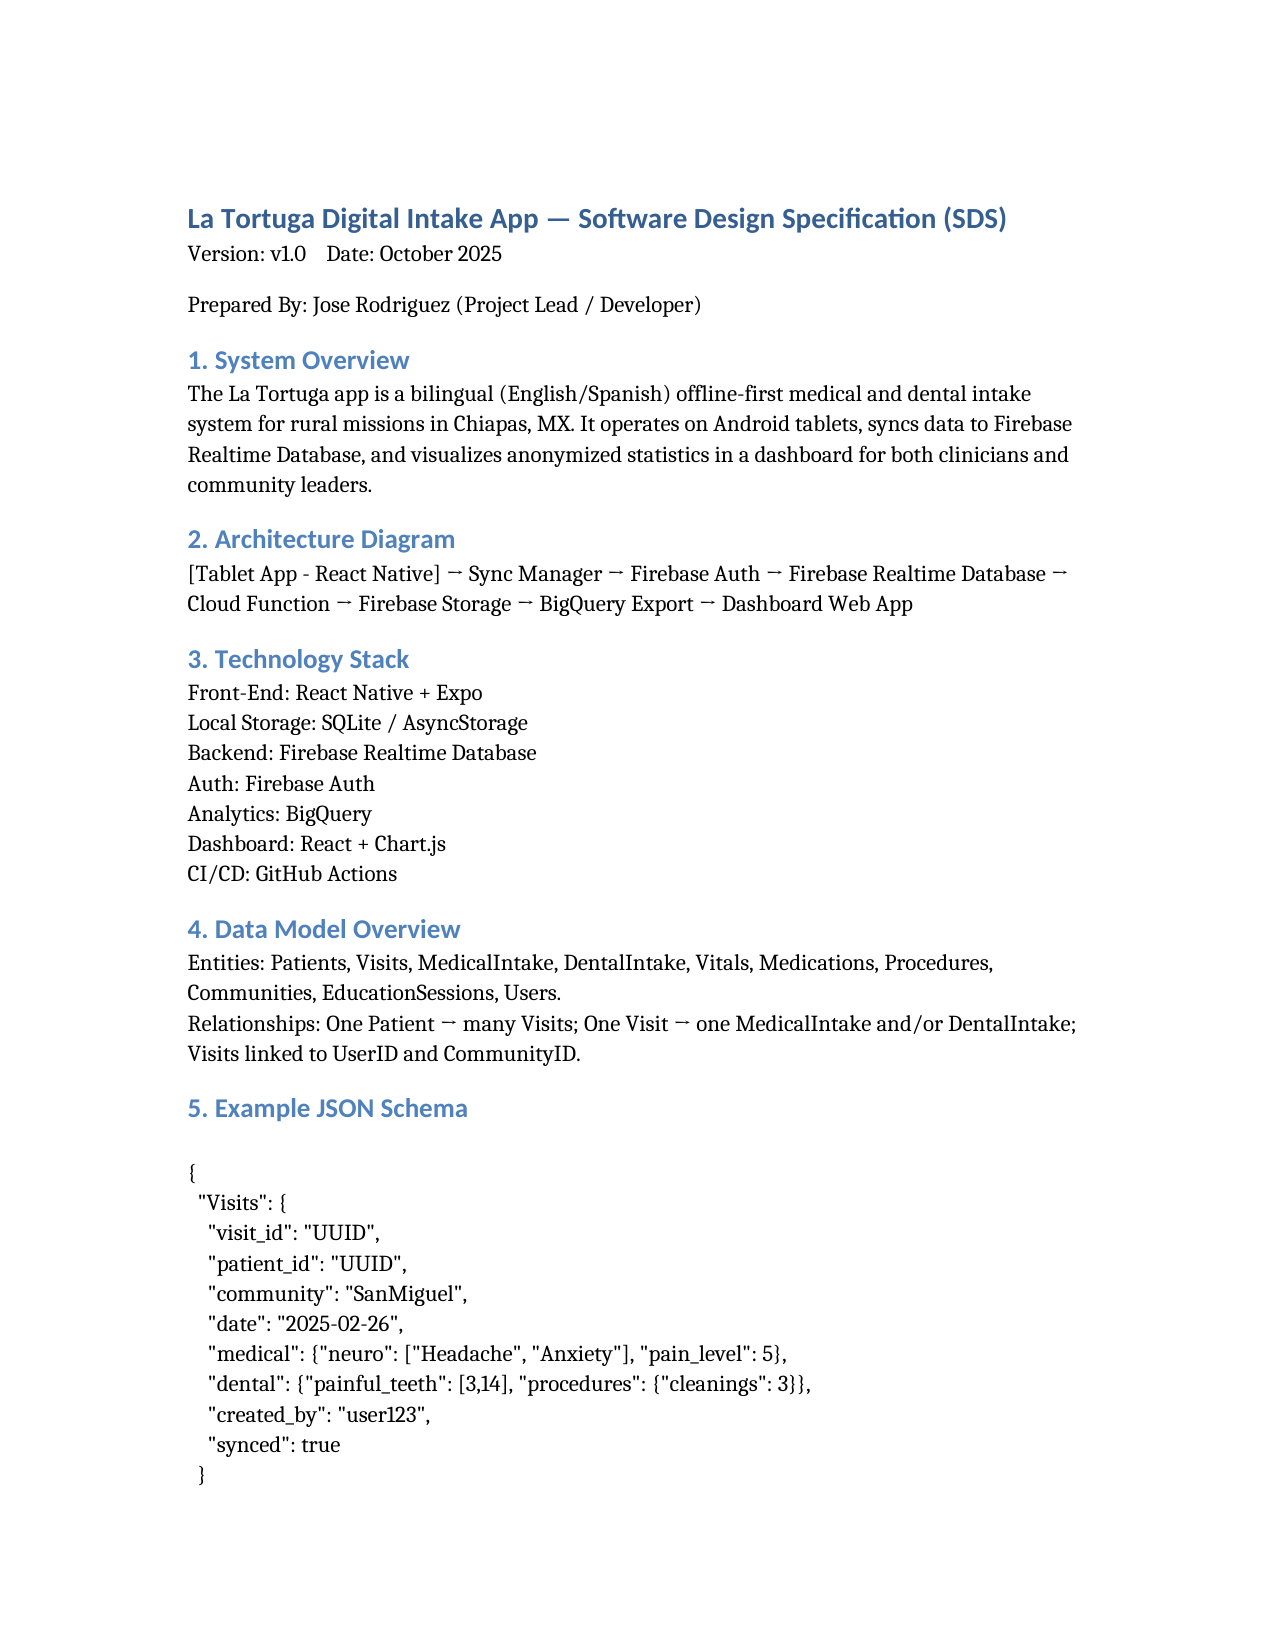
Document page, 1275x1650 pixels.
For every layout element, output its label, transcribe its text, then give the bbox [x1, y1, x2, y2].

text The La Tortuga app is a bilingual (English/Spanish) offline-first medical and dental intake system for rural missions in Chiapas, MX. It operates on Android tablets, syncs data to Firebase Realtime Database, and visualizes anonymized statistics in a dashboard for both clinicians and community leaders. [187, 381, 1087, 498]
text Entities: Patients, Visits, MedicalIntake, DentalIntake, Vitals, Medications, Procedures, Communities, EducationSessions, Users. Relationships: One Patient → many Visits; One Visit → one MedicalIntake and/or DentalIntake; Visits linked to UserID and CommunityID. [187, 950, 1087, 1067]
subtitle 4. Data Model Overview [187, 912, 1087, 945]
text Version: v1.0 Date: October 2025 [187, 241, 1087, 267]
text [Tablet App - React Native] → Sync Manager → Firebase Auth → Firebase Realtime Database → Cloud Function → Firebase Storage → BigQuery Export → Dashboard Web App [187, 561, 1087, 617]
subtitle 5. Example JSON Schema [187, 1092, 1087, 1124]
subtitle 2. Architecture Diagram [187, 523, 1087, 556]
text Front-End: React Native + Expo Local Storage: SQLite / AsyncStorage Backend: Firebase Realtime Database Auth: Firebase Auth Analytics: BigQuery Dashboard: React + Chart.js CI/CD: GitHub Actions [187, 680, 1087, 887]
text Prepared By: Jose Rodriguez (Project Lead / Developer) [187, 292, 1087, 318]
subtitle La Tortuga Digital Intake App — Software Design Specification (SDS) [187, 200, 1087, 236]
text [187, 1129, 1087, 1488]
subtitle 3. Technology Stack [187, 642, 1087, 675]
subtitle 1. System Overview [187, 343, 1087, 376]
